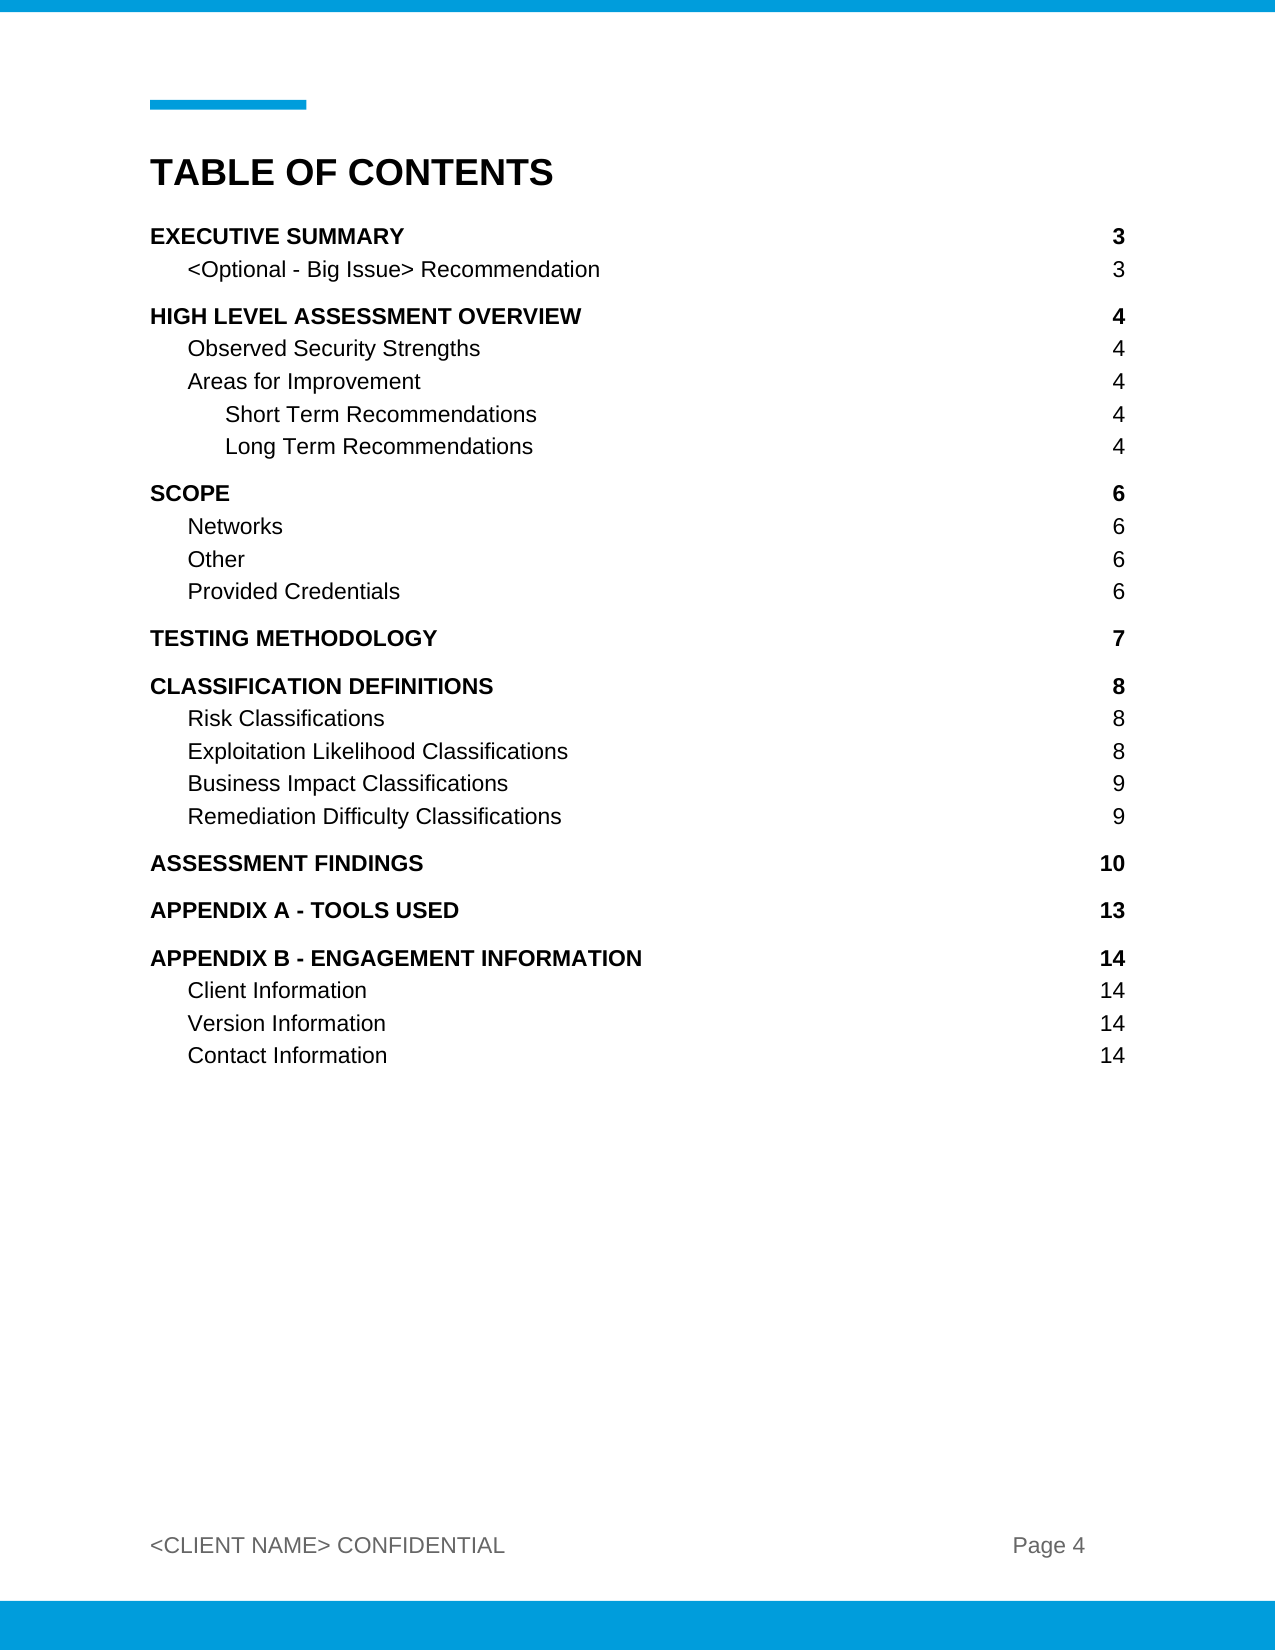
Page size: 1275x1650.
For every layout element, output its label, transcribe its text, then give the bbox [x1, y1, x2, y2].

text TABLE OF CONTENTS [150, 150, 1125, 193]
